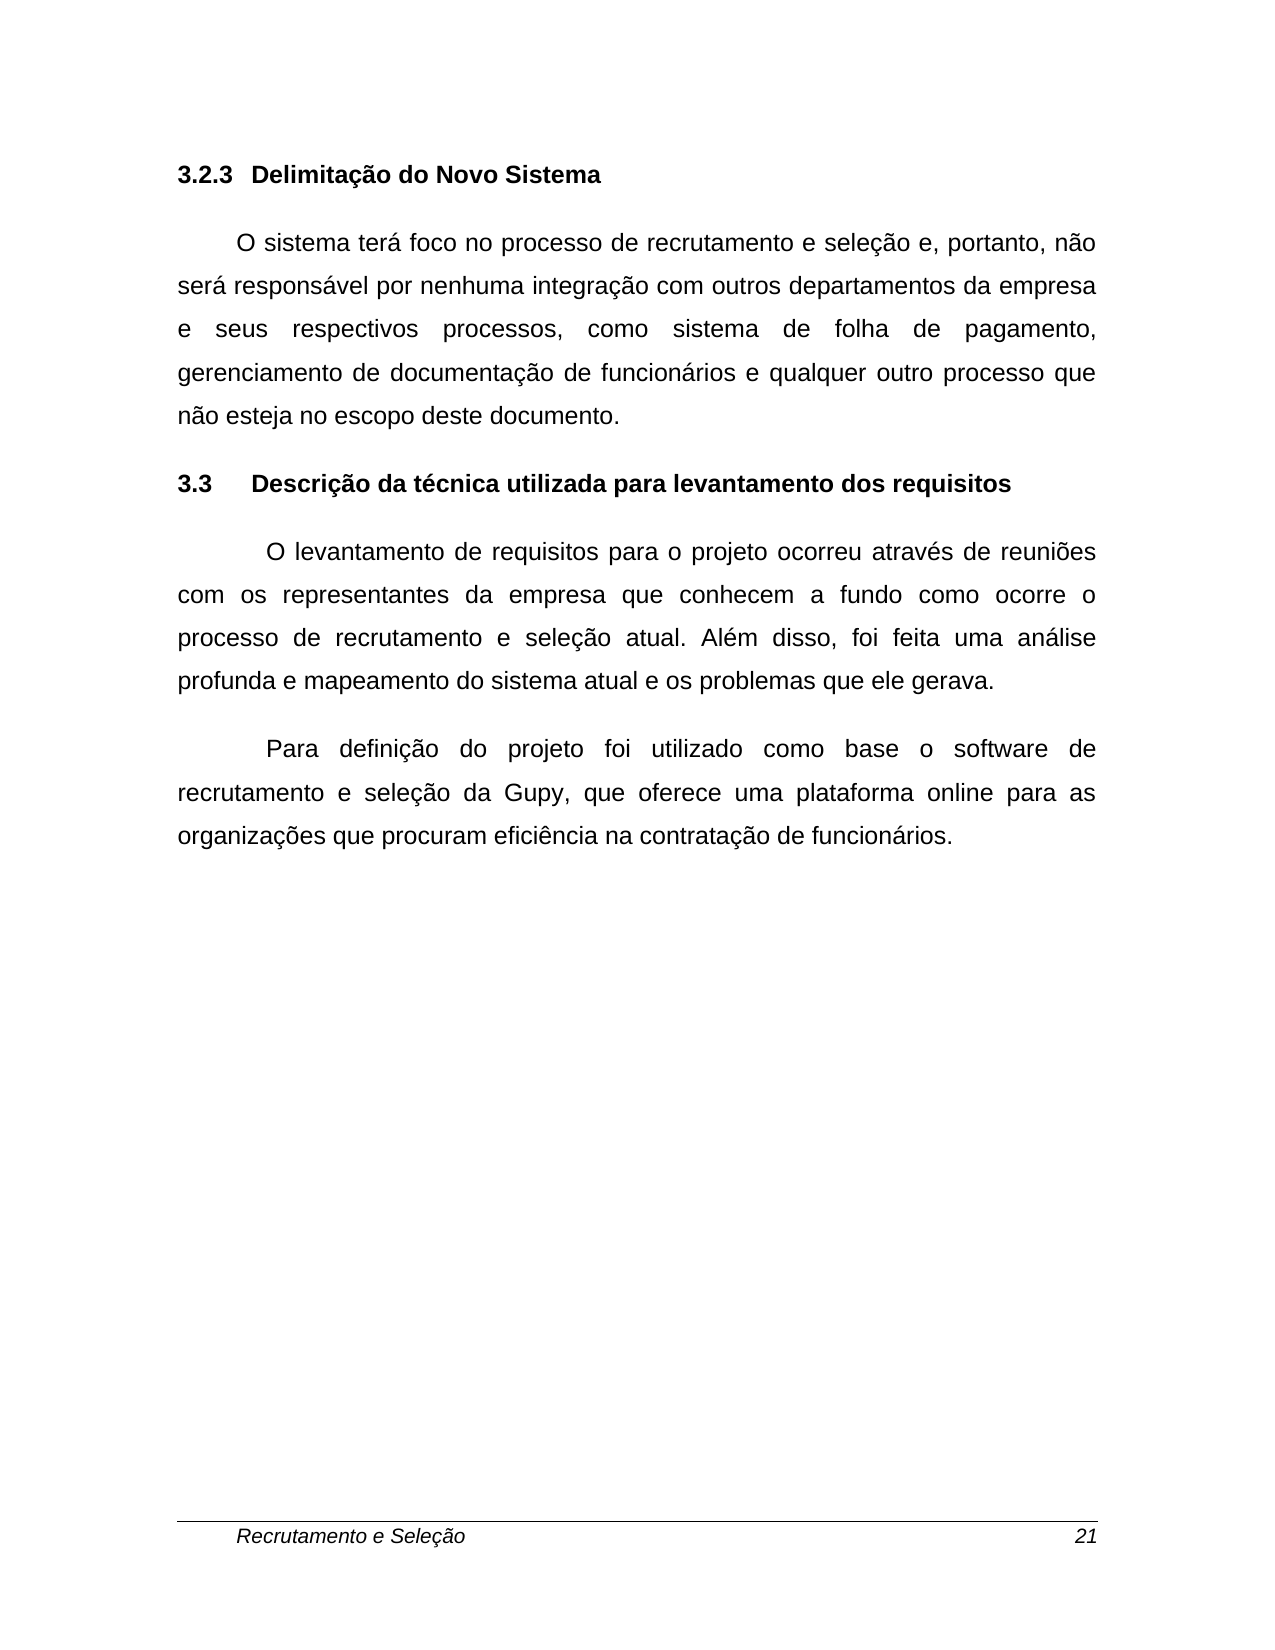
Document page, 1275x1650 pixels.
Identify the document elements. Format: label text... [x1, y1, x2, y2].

text O sistema terá foco no processo de recrutamento e seleção e, portanto, não será responsável por nenhuma integração com outros departamentos da empresa e seus respectivos processos, como sistema de folha de pagamento, gerenciamento de documentação de funcionários e qualquer outro processo que não esteja no escopo deste documento. [177, 228, 1098, 429]
subtitle Delimitação do Novo Sistema [177, 160, 1098, 189]
text Para definição do projeto foi utilizado como base o software de recrutamento e seleção da Gupy, que oferece uma plataforma online para as organizações que procuram eficiência na contratação de funcionários. [177, 734, 1098, 849]
subtitle Descrição da técnica utilizada para levantamento dos requisitos [177, 469, 1098, 498]
text O levantamento de requisitos para o projeto ocorreu através de reuniões com os representantes da empresa que conhecem a fundo como ocorre o processo de recrutamento e seleção atual. Além disso, foi feita uma análise profunda e mapeamento do sistema atual e os problemas que ele gerava. [177, 537, 1098, 695]
